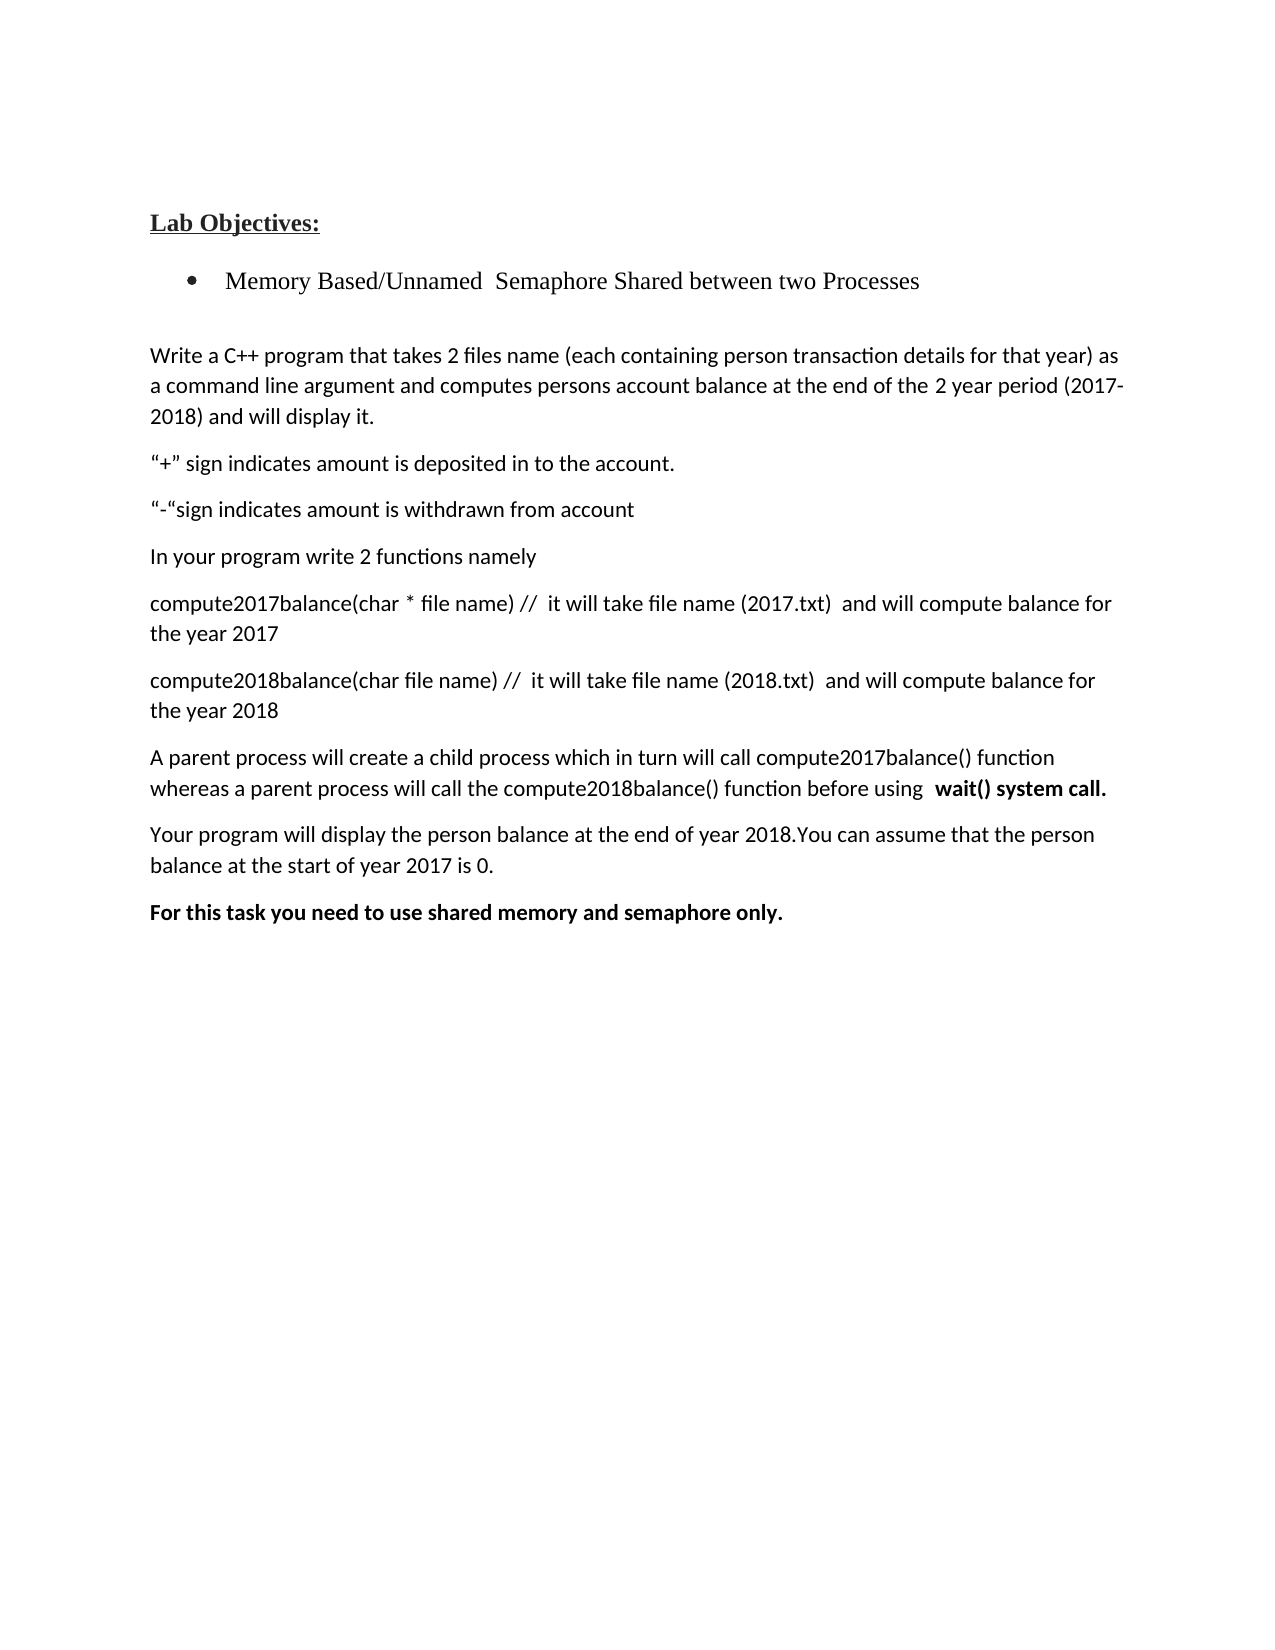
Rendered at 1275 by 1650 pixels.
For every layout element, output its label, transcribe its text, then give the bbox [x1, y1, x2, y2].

text In your program write 2 functions namely [150, 542, 1125, 571]
text Lab Objectives: [150, 208, 1125, 237]
text A parent process will create a child process which in turn will call compute2017balance() function whereas a parent process will call the compute2018balance() function before using wait() system call. [150, 743, 1125, 802]
list Memory Based/Unnamed Semaphore Shared between two Processes [187, 266, 1125, 294]
text Your program will display the person balance at the end of year 2018.You can assume that the person balance at the start of year 2017 is 0. [150, 821, 1125, 879]
text “+” sign indicates amount is deposited in to the account. [150, 449, 1125, 477]
text For this task you need to use shared memory and semaphore only. [150, 898, 1125, 926]
text compute2018balance(char file name) // it will take file name (2018.txt) and will compute balance for the year 2018 [150, 666, 1125, 725]
text compute2017balance(char * file name) // it will take file name (2017.txt) and will compute balance for the year 2017 [150, 589, 1125, 648]
text “-“sign indicates amount is withdrawn from account [150, 496, 1125, 524]
text Write a C++ program that takes 2 files name (each containing person transaction details for that year) as a command line argument and computes persons account balance at the end of the 2 year period (2017-2018) and will display it. [150, 341, 1125, 430]
